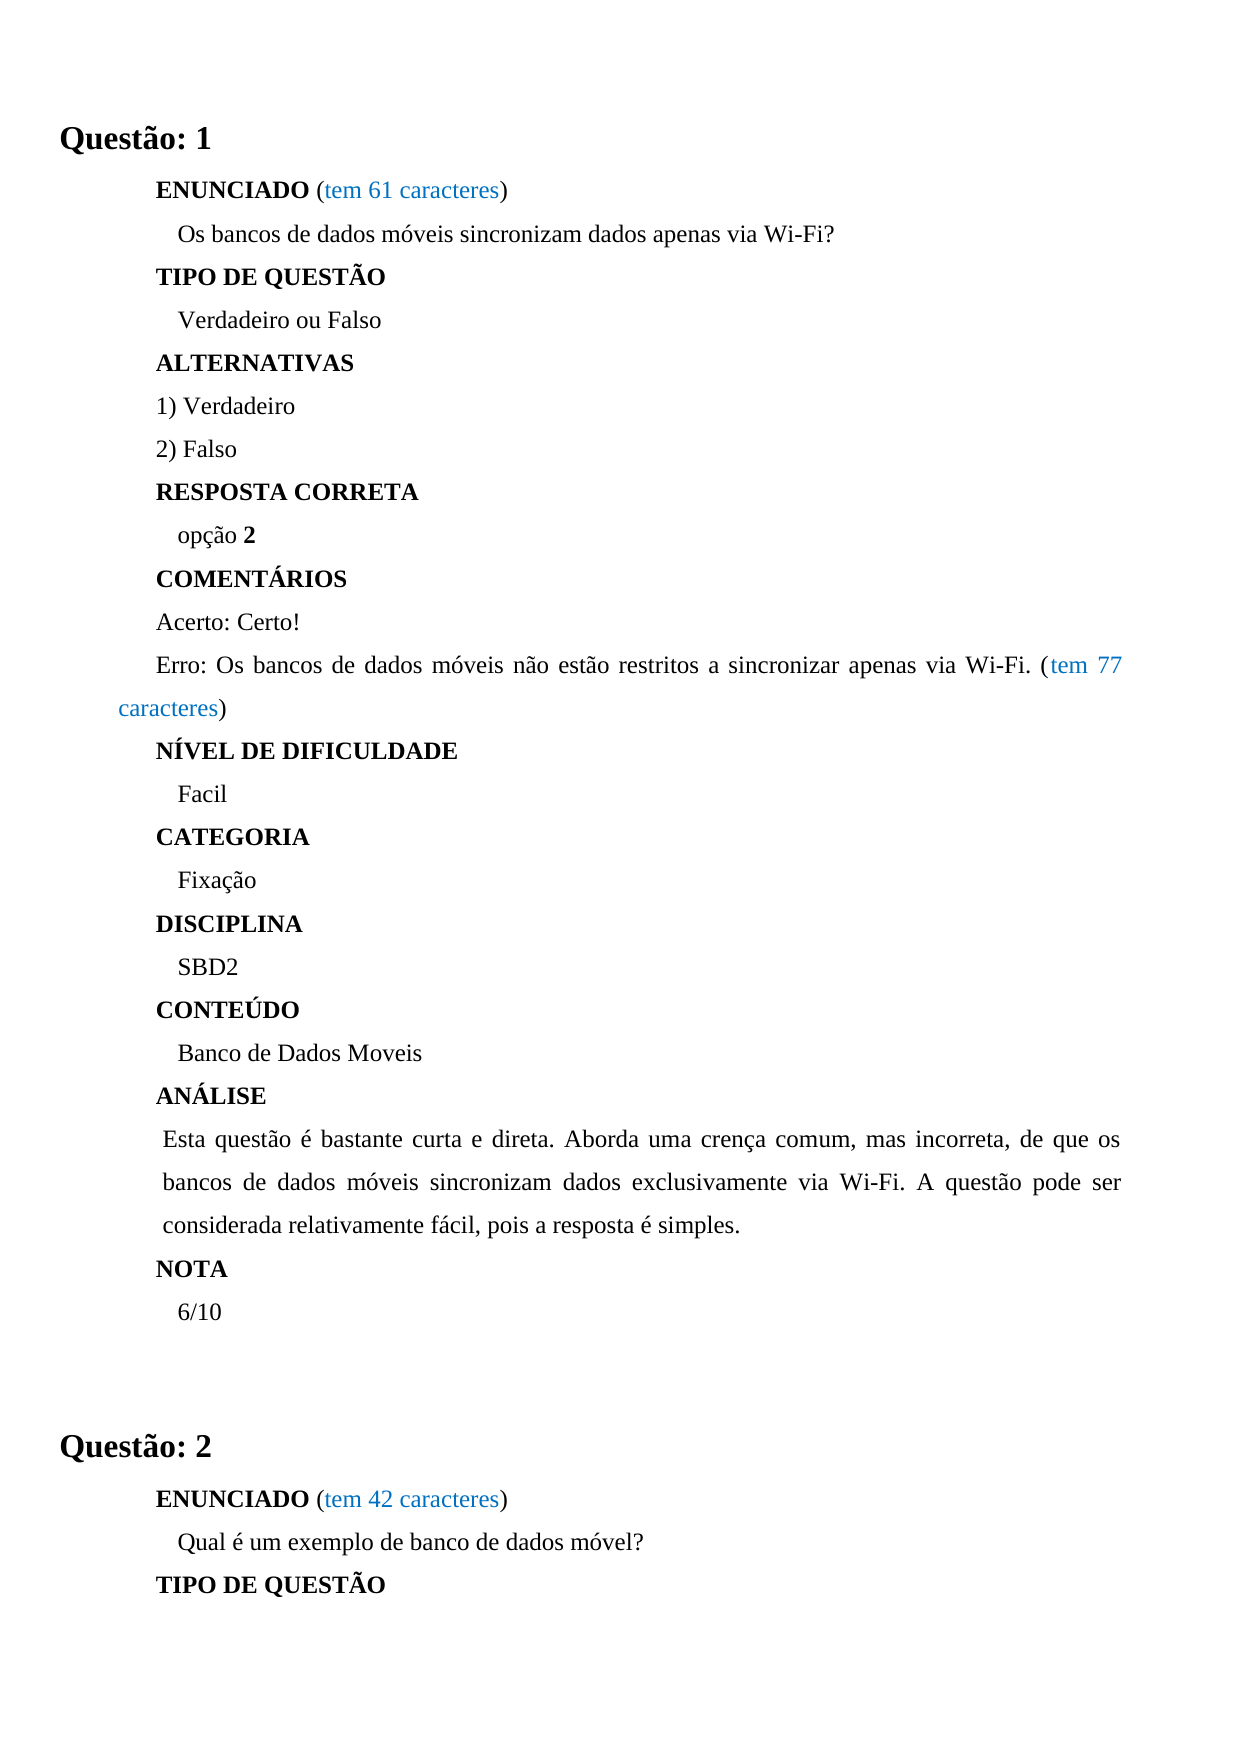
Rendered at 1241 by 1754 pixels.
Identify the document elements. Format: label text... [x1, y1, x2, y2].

text NÍVEL DE DIFICULDADE [118, 736, 1122, 765]
text Verdadeiro ou Falso [177, 305, 1122, 334]
text ENUNCIADO (tem 61 caracteres) [118, 176, 1122, 204]
text 2) Falso [118, 434, 1122, 463]
text SBD2 [177, 952, 1122, 981]
text DISCIPLINA [118, 909, 1122, 937]
text COMENTÁRIOS [118, 564, 1122, 592]
text ALTERNATIVAS [118, 348, 1122, 377]
text TIPO DE QUESTÃO [118, 1570, 1122, 1599]
text Esta questão é bastante curta e direta. Aborda uma crença comum, mas incorreta, de que os bancos de dados móveis sincronizam dados exclusivamente via Wi-Fi. A questão pode ser considerada relativamente fácil, pois a resposta é simples. [162, 1124, 1122, 1239]
text Os bancos de dados móveis sincronizam dados apenas via Wi-Fi? [177, 219, 1122, 247]
text Erro: Os bancos de dados móveis não estão restritos a sincronizar apenas via Wi-Fi. (tem 77 caracteres) [118, 650, 1122, 722]
text 1) Verdadeiro [118, 391, 1122, 420]
text Qual é um exemplo de banco de dados móvel? [177, 1527, 1122, 1556]
text opção 2 [177, 521, 1122, 549]
text Questão: 2 [59, 1426, 1122, 1464]
text RESPOSTA CORRETA [118, 477, 1122, 506]
text ANÁLISE [118, 1081, 1122, 1110]
text TIPO DE QUESTÃO [118, 262, 1122, 291]
text 6/10 [177, 1297, 1122, 1326]
text Acerto: Certo! [118, 607, 1122, 636]
text Fixação [177, 866, 1122, 894]
text Banco de Dados Moveis [177, 1038, 1122, 1067]
text Questão: 1 [59, 118, 1122, 156]
text ENUNCIADO (tem 42 caracteres) [118, 1484, 1122, 1512]
text Facil [177, 779, 1122, 808]
text CATEGORIA [118, 822, 1122, 851]
text NOTA [118, 1254, 1122, 1282]
text CONTEÚDO [118, 995, 1122, 1024]
